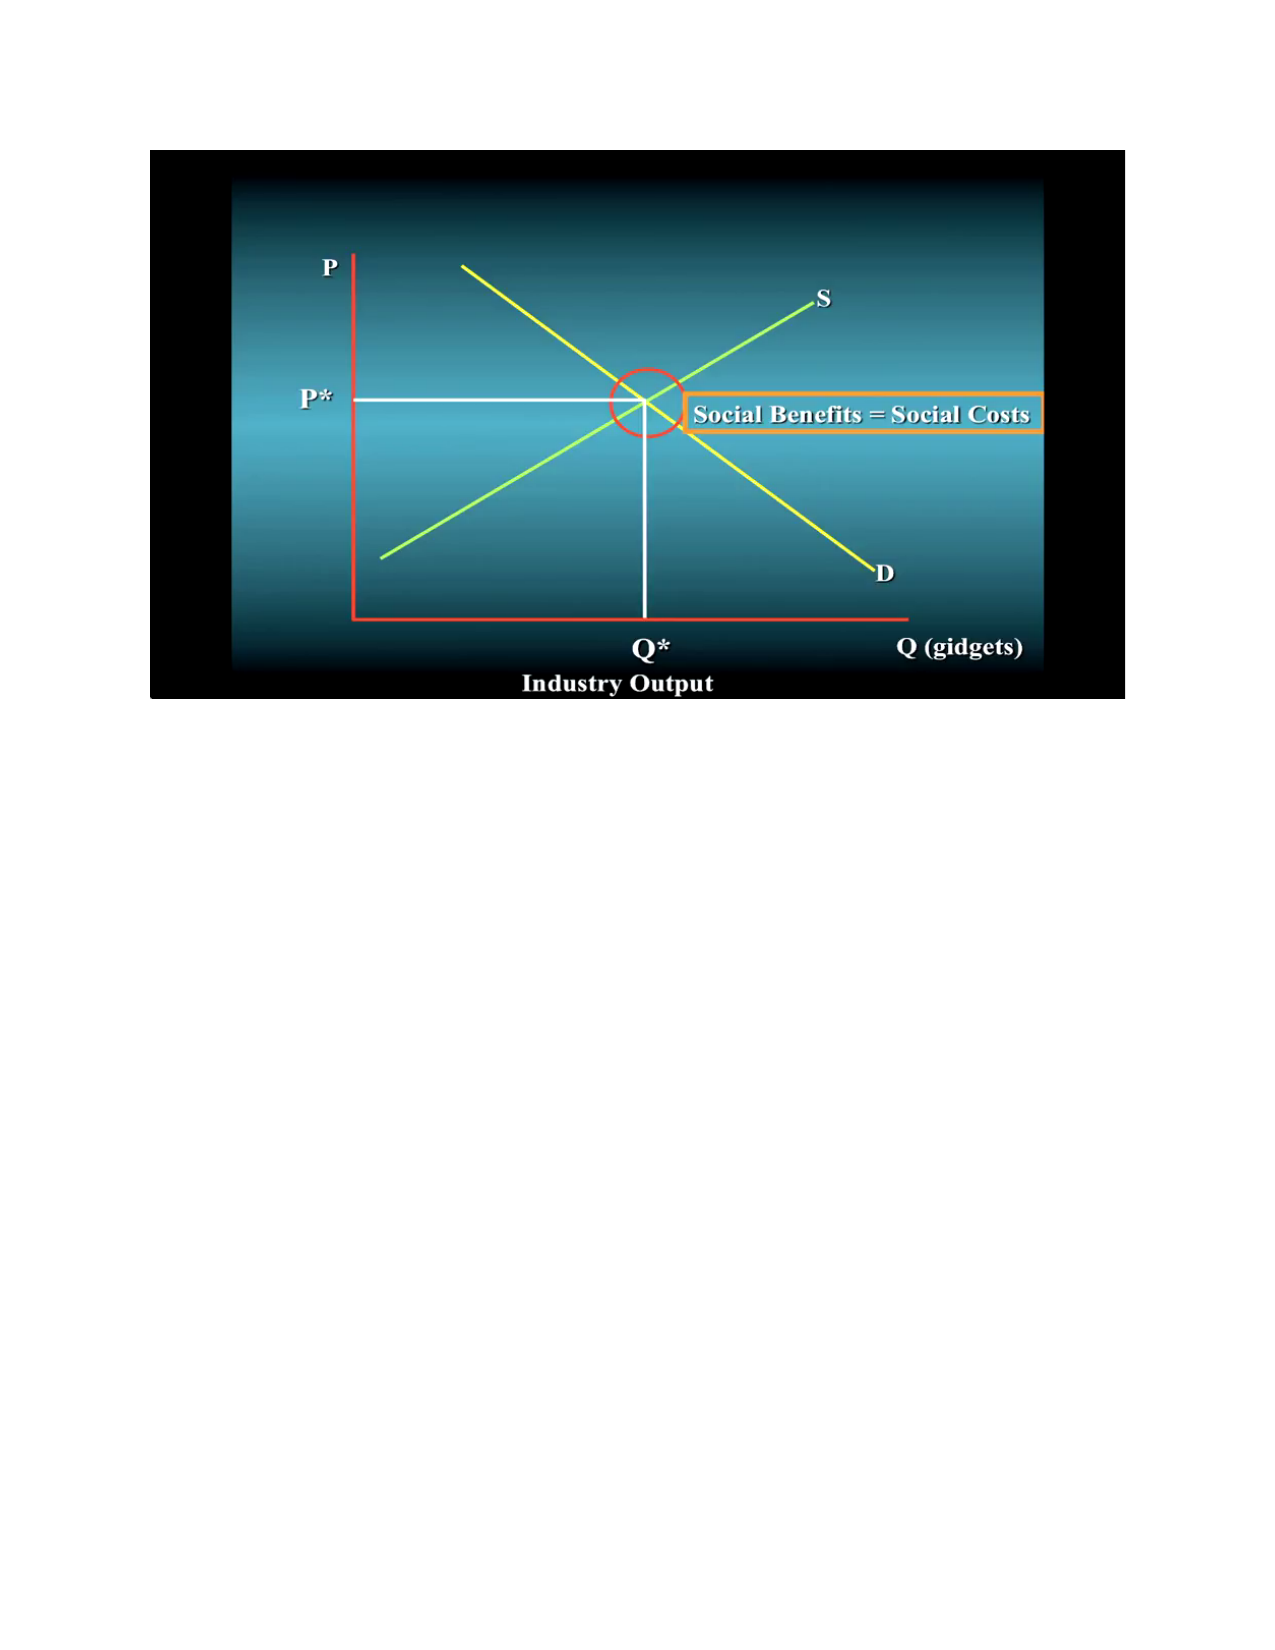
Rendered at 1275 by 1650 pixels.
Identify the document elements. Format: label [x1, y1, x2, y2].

picture [150, 150, 1125, 699]
